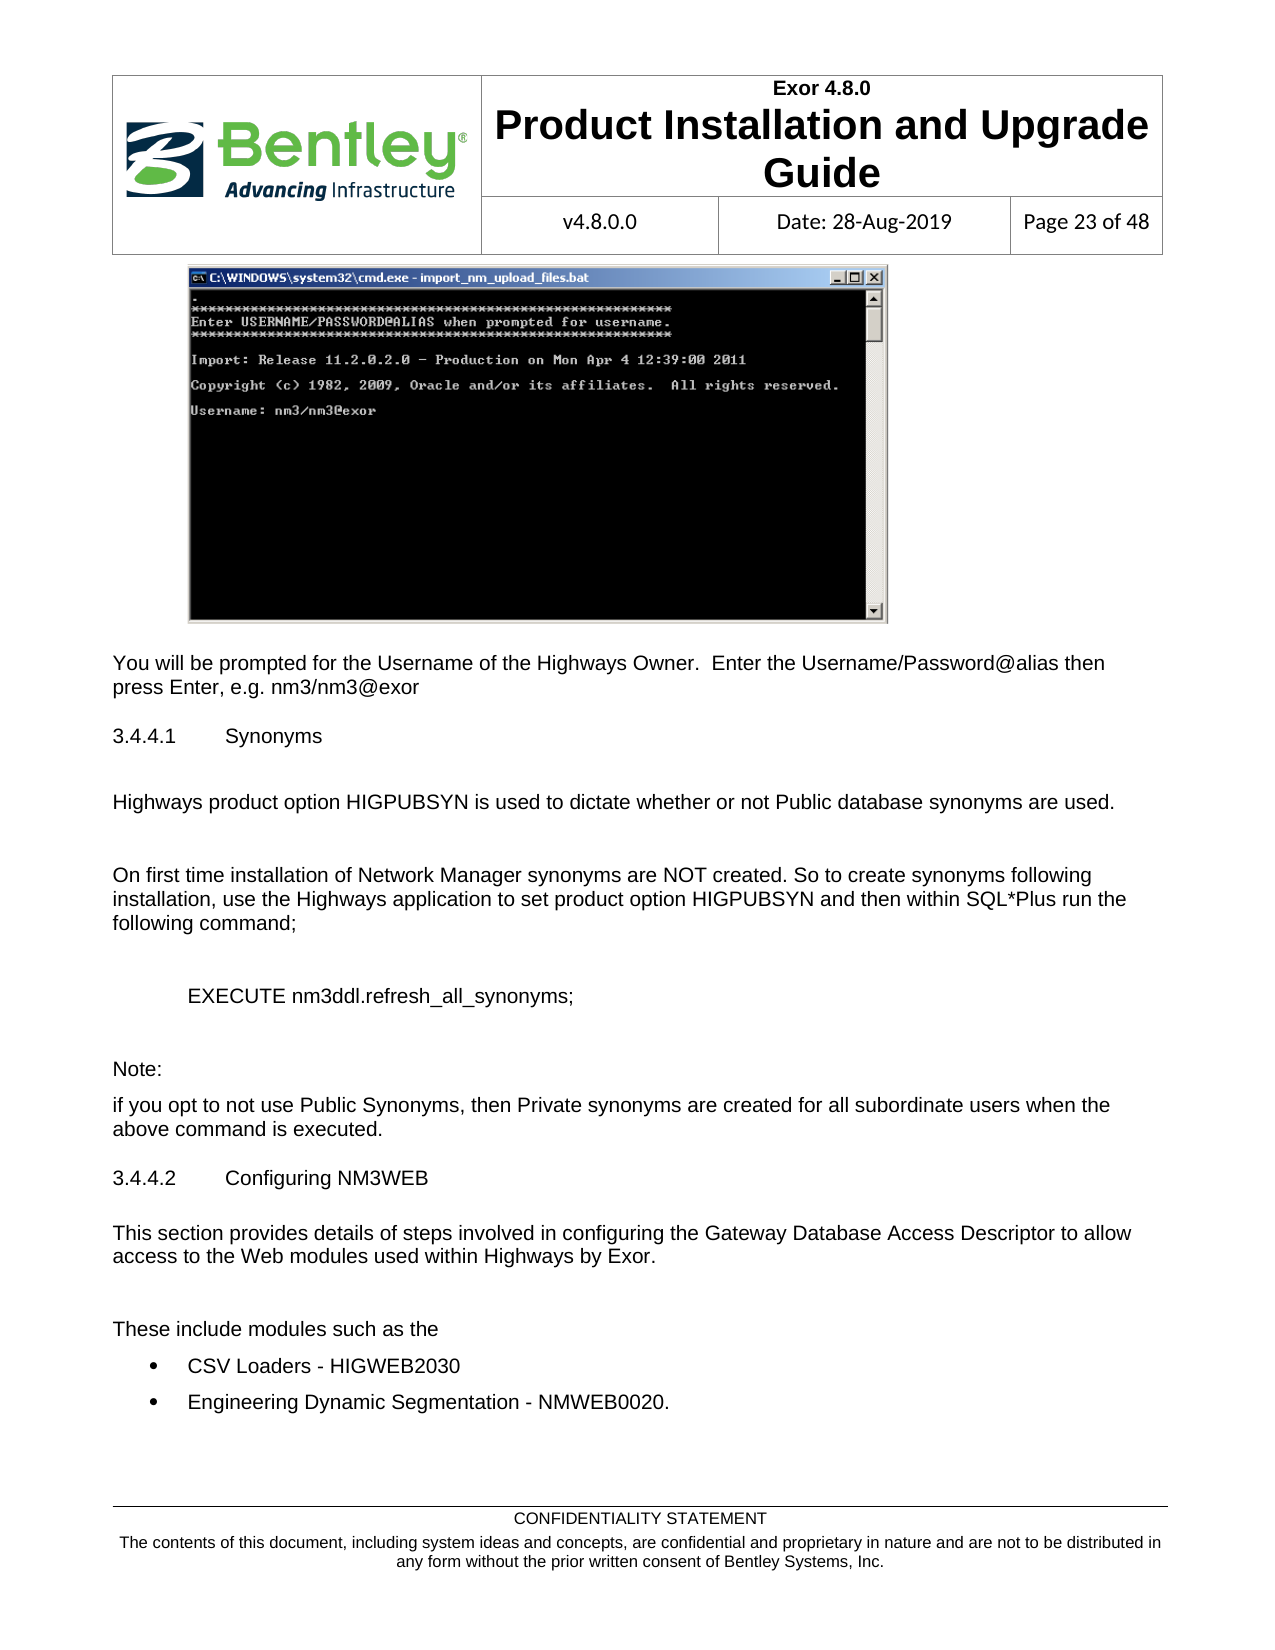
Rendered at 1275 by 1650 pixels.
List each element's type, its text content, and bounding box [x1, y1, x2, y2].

text You will be prompted for the Username of the Highways Owner. Enter the Username/Password@alias then press Enter, e.g. nm3/nm3@exor [112, 651, 1162, 698]
text This section provides details of steps involved in configuring the Gateway Database Access Descriptor to allow access to the Web modules used within Highways by Exor. [112, 1220, 1162, 1268]
text Highways product option HIGPUBSYN is used to dictate whether or not Public database synonyms are used. [112, 790, 1162, 814]
text These include modules such as the [112, 1317, 1162, 1341]
text Note: [112, 1057, 1162, 1081]
picture [187, 264, 889, 626]
picture [126, 121, 468, 201]
list Engineering Dynamic Segmentation - NMWEB0020. [150, 1390, 1162, 1414]
text EXECUTE nm3ddl.refresh_all_synonyms; [112, 984, 1162, 1008]
text On first time installation of Network Manager synonyms are NOT created. So to create synonyms following installation, use the Highways application to set product option HIGPUBSYN and then within SQL*Plus run the following command; [112, 863, 1162, 935]
text if you opt to not use Public Synonyms, then Private synonyms are created for all subordinate users when the above command is executed. [112, 1093, 1162, 1141]
subtitle Configuring NM3WEB [112, 1166, 1162, 1214]
subtitle Synonyms [112, 723, 1162, 747]
list CSV Loaders - HIGWEB2030 [150, 1354, 1162, 1378]
